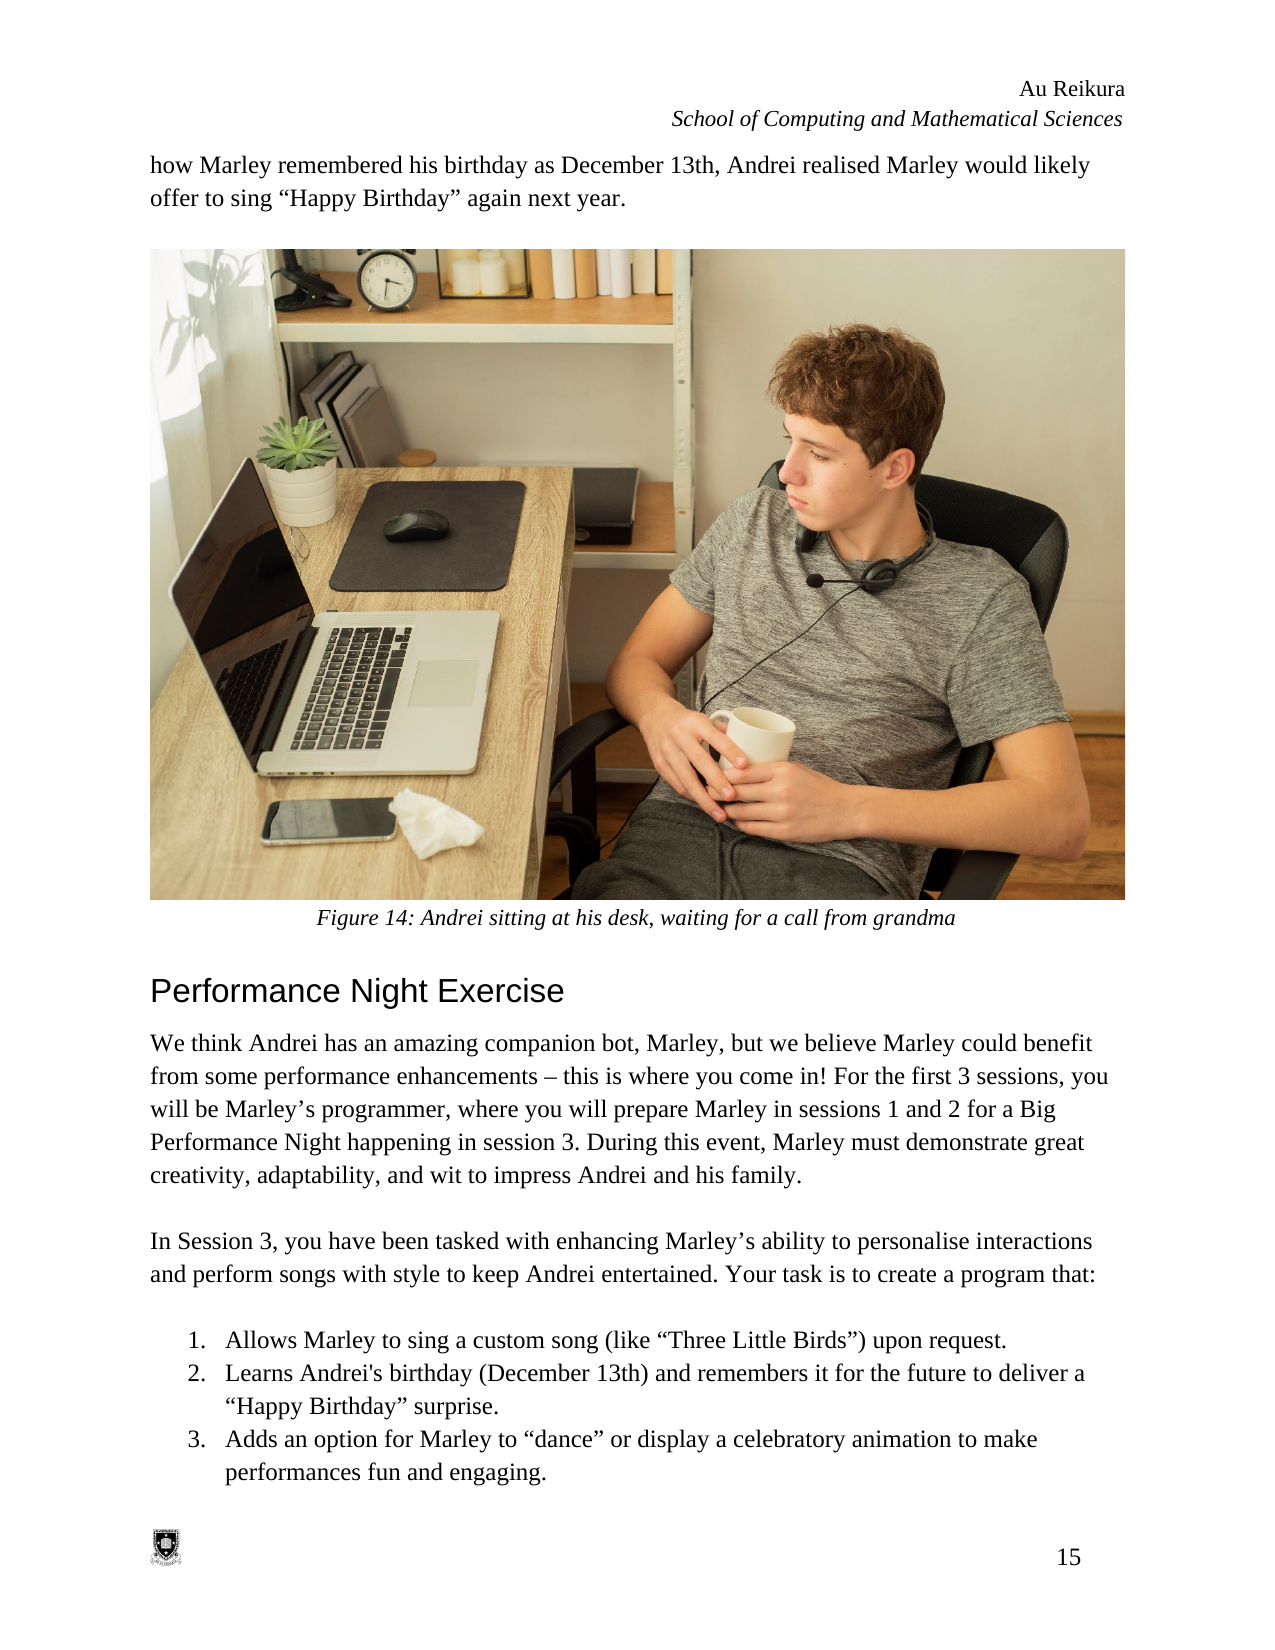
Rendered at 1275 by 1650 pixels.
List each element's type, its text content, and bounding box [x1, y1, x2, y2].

list Adds an option for Marley to “dance” or display a celebratory animation to make performances fun and engaging. [187, 1424, 1125, 1486]
text We think Andrei has an amazing companion bot, Marley, but we believe Marley could benefit from some performance enhancements – this is where you come in! For the first 3 sessions, you will be Marley’s programmer, where you will prepare Marley in sessions 1 and 2 for a Big Performance Night happening in session 3. During this event, Marley must demonstrate great creativity, adaptability, and wit to impress Andrei and his family. [150, 1028, 1125, 1189]
picture [150, 1529, 182, 1566]
list Learns Andrei's birthday (December 13th) and remembers it for the future to deliver a “Happy Birthday” surprise. [187, 1358, 1125, 1420]
list Allows Marley to sing a custom song (like “Three Little Birds”) upon request. [187, 1325, 1125, 1354]
text In Session 3, you have been tasked with enhancing Marley’s ability to personalise interactions and perform songs with style to keep Andrei entertained. Your task is to create a program that: [150, 1226, 1125, 1288]
subtitle Performance Night Exercise [150, 971, 1125, 1010]
text Figure 14: Andrei sitting at his desk, waiting for a call from grandma [150, 904, 1125, 930]
picture [150, 249, 1125, 900]
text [150, 150, 1125, 212]
